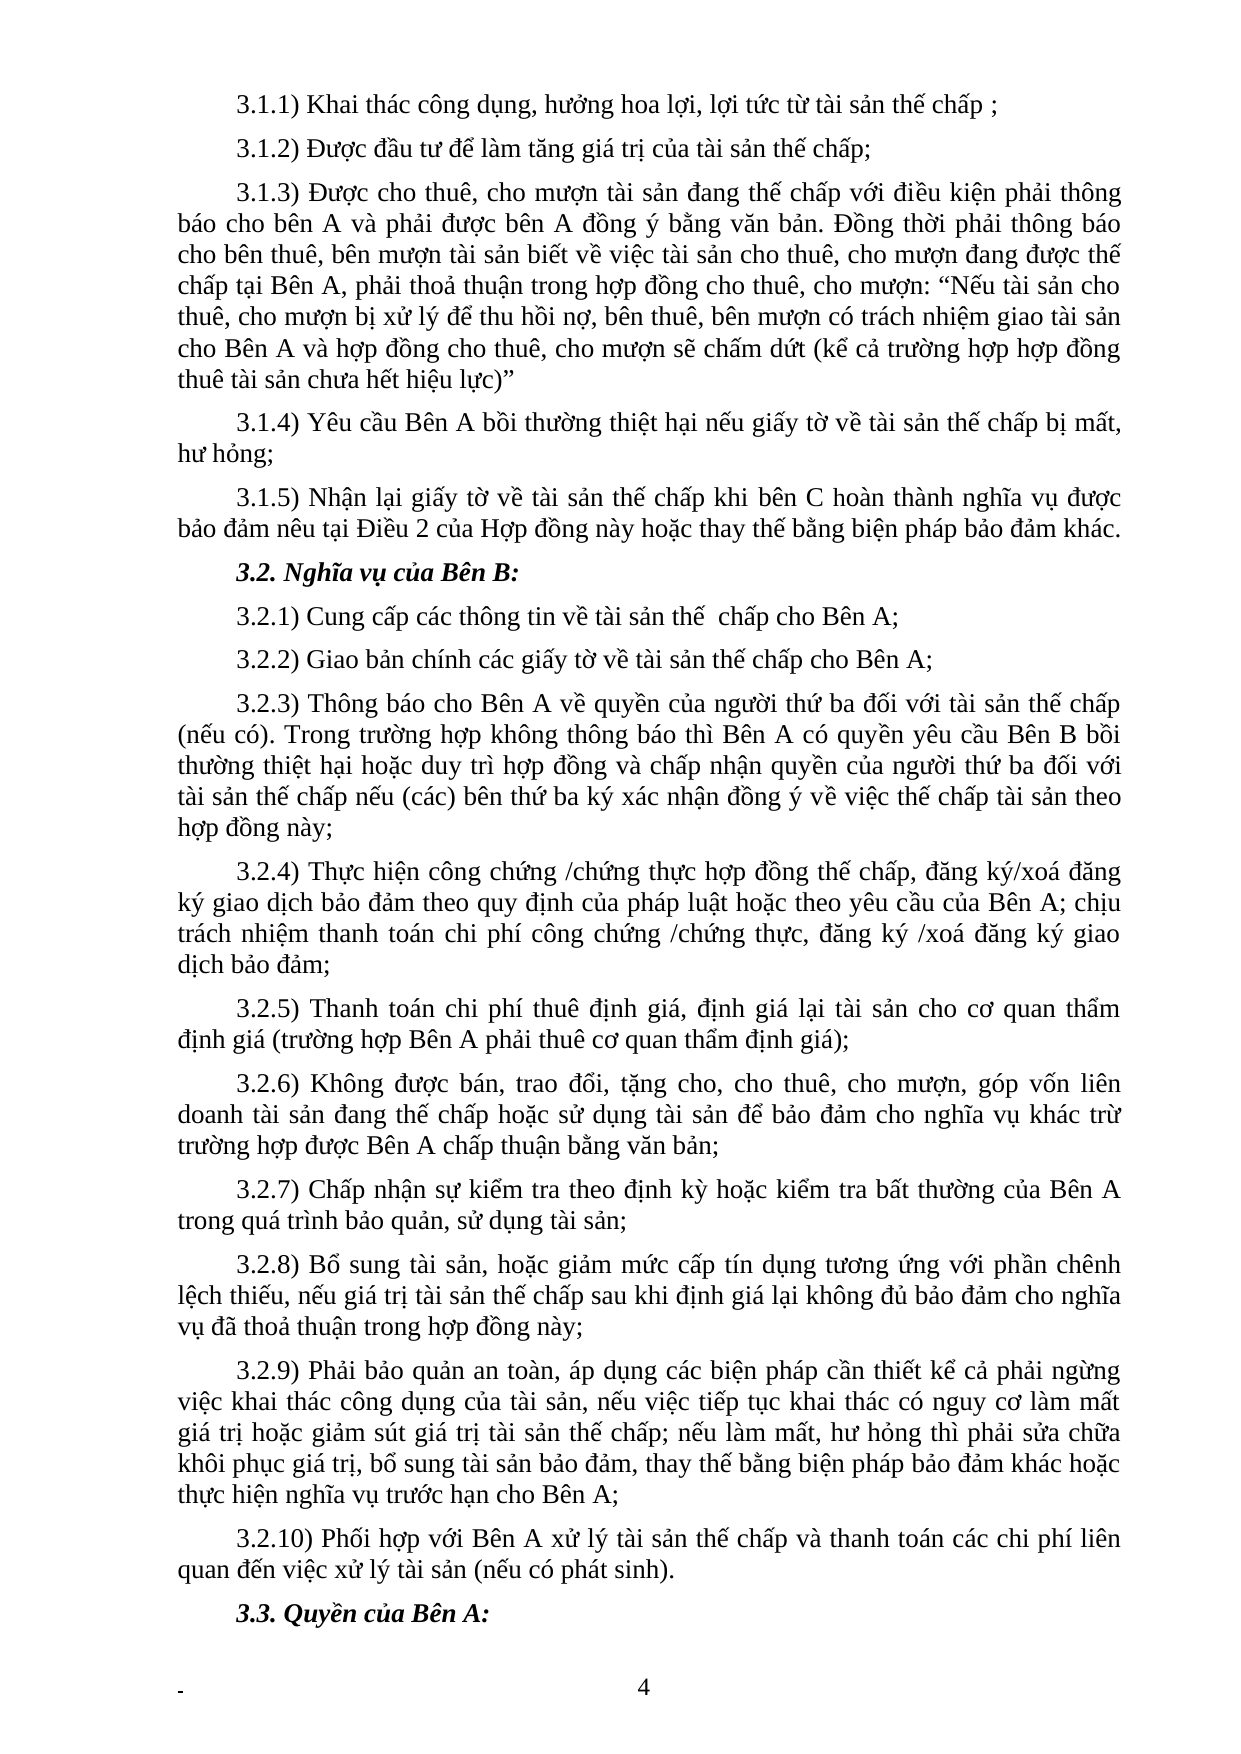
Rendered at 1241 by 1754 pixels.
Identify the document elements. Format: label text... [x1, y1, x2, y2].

text 3.2.6) Không được bán, trao đổi, tặng cho, cho thuê, cho mượn, góp vốn liên doanh tài sản đang thế chấp hoặc sử dụng tài sản để bảo đảm cho nghĩa vụ khác trừ trường hợp được Bên A chấp thuận bằng văn bản; [177, 1067, 1122, 1161]
text 3.2.1) Cung cấp các thông tin về tài sản thế chấp cho Bên A; [177, 600, 1122, 631]
text 3.2. Nghĩa vụ của Bên B: [177, 556, 1122, 587]
text 3.2.5) Thanh toán chi phí thuê định giá, định giá lại tài sản cho cơ quan thẩm định giá (trường hợp Bên A phải thuê cơ quan thẩm định giá); [177, 992, 1122, 1054]
text 3.1.3) Được cho thuê, cho mượn tài sản đang thế chấp với điều kiện phải thông báo cho bên A và phải được bên A đồng ý bằng văn bản. Đồng thời phải thông báo cho bên thuê, bên mượn tài sản biết về việc tài sản cho thuê, cho mượn đang được thế chấp tại Bên A, phải thoả thuận trong hợp đồng cho thuê, cho mượn: “Nếu tài sản cho thuê, cho mượn bị xử lý để thu hồi nợ, bên thuê, bên mượn có trách nhiệm giao tài sản cho Bên A và hợp đồng cho thuê, cho mượn sẽ chấm dứt (kể cả trường hợp hợp đồng thuê tài sản chưa hết hiệu lực)” [177, 176, 1122, 394]
text 3.2.3) Thông báo cho Bên A về quyền của người thứ ba đối với tài sản thế chấp (nếu có). Trong trường hợp không thông báo thì Bên A có quyền yêu cầu Bên B bồi thường thiệt hại hoặc duy trì hợp đồng và chấp nhận quyền của người thứ ba đối với tài sản thế chấp nếu (các) bên thứ ba ký xác nhận đồng ý về việc thế chấp tài sản theo hợp đồng này; [177, 687, 1122, 843]
text 3.2.8) Bổ sung tài sản, hoặc giảm mức cấp tín dụng tương ứng với phần chênh lệch thiếu, nếu giá trị tài sản thế chấp sau khi định giá lại không đủ bảo đảm cho nghĩa vụ đã thoả thuận trong hợp đồng này; [177, 1248, 1122, 1341]
text 3.2.7) Chấp nhận sự kiểm tra theo định kỳ hoặc kiểm tra bất thường của Bên A trong quá trình bảo quản, sử dụng tài sản; [177, 1173, 1122, 1235]
text 3.1.4) Yêu cầu Bên A bồi thường thiệt hại nếu giấy tờ về tài sản thế chấp bị mất, hư hỏng; [177, 406, 1122, 469]
text 3.2.2) Giao bản chính các giấy tờ về tài sản thế chấp cho Bên A; [177, 643, 1122, 674]
text 3.2.9) Phải bảo quản an toàn, áp dụng các biện pháp cần thiết kể cả phải ngừng việc khai thác công dụng của tài sản, nếu việc tiếp tục khai thác có nguy cơ làm mất giá trị hoặc giảm sút giá trị tài sản thế chấp; nếu làm mất, hư hỏng thì phải sửa chữa khôi phục giá trị, bổ sung tài sản bảo đảm, thay thế bằng biện pháp bảo đảm khác hoặc thực hiện nghĩa vụ trước hạn cho Bên A; [177, 1354, 1122, 1509]
text 3.3. Quyền của Bên A: [177, 1597, 1122, 1628]
text 3.1.1) Khai thác công dụng, hưởng hoa lợi, lợi tức từ tài sản thế chấp ; [177, 89, 1122, 120]
text 3.2.4) Thực hiện công chứng /chứng thực hợp đồng thế chấp, đăng ký/xoá đăng ký giao dịch bảo đảm theo quy định của pháp luật hoặc theo yêu cầu của Bên A; chịu trách nhiệm thanh toán chi phí công chứng /chứng thực, đăng ký /xoá đăng ký giao dịch bảo đảm; [177, 855, 1122, 980]
text 3.2.10) Phối hợp với Bên A xử lý tài sản thế chấp và thanh toán các chi phí liên quan đến việc xử lý tài sản (nếu có phát sinh). [177, 1522, 1122, 1584]
text 3.1.5) Nhận lại giấy tờ về tài sản thế chấp khi bên C hoàn thành nghĩa vụ được bảo đảm nêu tại Điều 2 của Hợp đồng này hoặc thay thế bằng biện pháp bảo đảm khác. [177, 481, 1122, 543]
text 3.1.2) Được đầu tư để làm tăng giá trị của tài sản thế chấp; [177, 132, 1122, 163]
